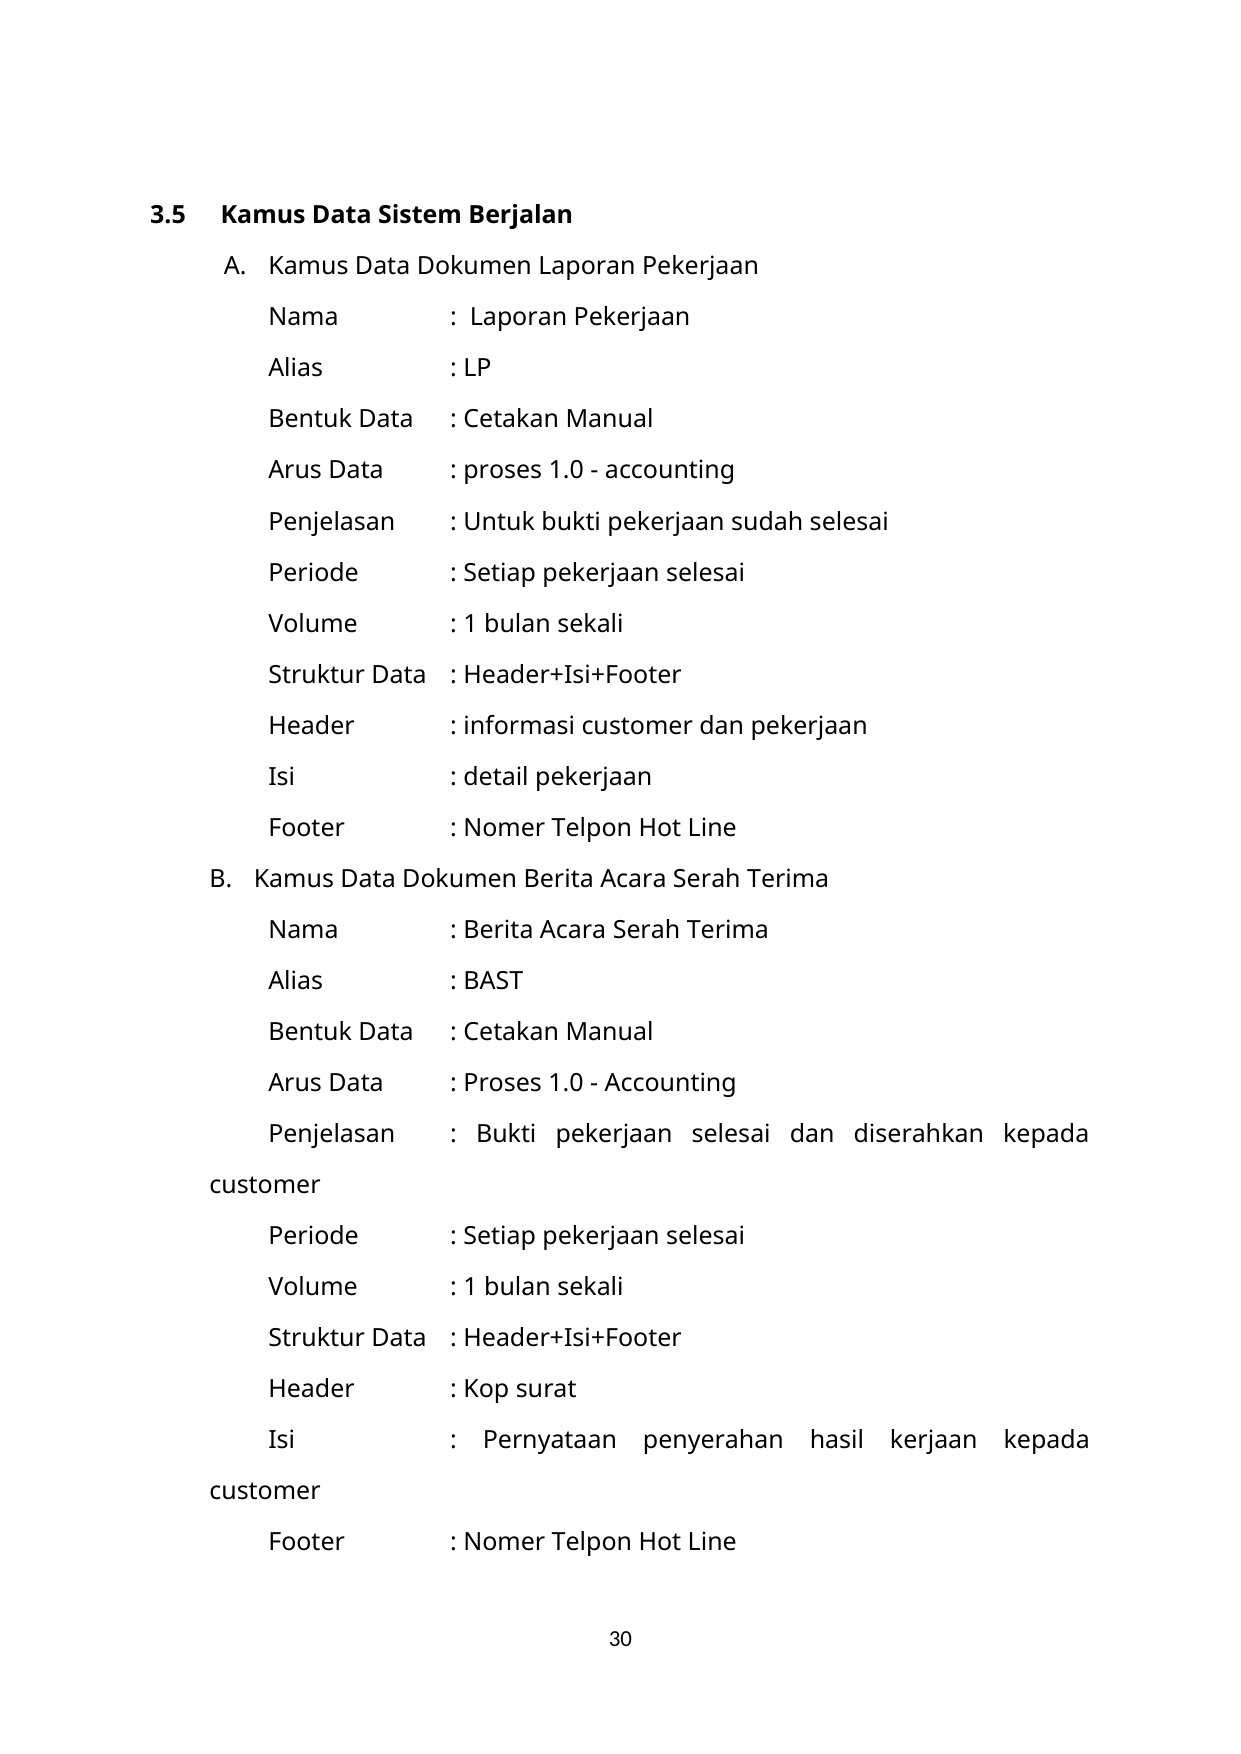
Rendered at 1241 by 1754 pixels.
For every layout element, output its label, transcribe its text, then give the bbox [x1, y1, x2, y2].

list Kamus Data Sistem Berjalan [150, 197, 1090, 231]
text Bentuk Data : Cetakan Manual [209, 401, 1090, 435]
text Struktur Data : Header+Isi+Footer [209, 1320, 1090, 1354]
text Isi : Pernyataan penyerahan hasil kerjaan kepada customer [209, 1422, 1090, 1507]
text Struktur Data : Header+Isi+Footer [209, 656, 1090, 690]
text Periode : Setiap pekerjaan selesai [209, 554, 1090, 588]
text Isi : detail pekerjaan [209, 758, 1090, 792]
text Nama : Laporan Pekerjaan [209, 299, 1090, 333]
text Footer : Nomer Telpon Hot Line [209, 1524, 1090, 1558]
text Periode : Setiap pekerjaan selesai [209, 1218, 1090, 1252]
text Arus Data : Proses 1.0 - Accounting [209, 1064, 1090, 1099]
text Alias : BAST [209, 962, 1090, 997]
list Kamus Data Dokumen Berita Acara Serah Terima [209, 860, 1090, 894]
text Penjelasan : Untuk bukti pekerjaan sudah selesai [209, 503, 1090, 537]
text Nama : Berita Acara Serah Terima [209, 911, 1090, 946]
text Penjelasan : Bukti pekerjaan selesai dan diserahkan kepada customer [209, 1116, 1090, 1201]
text Footer : Nomer Telpon Hot Line [209, 809, 1090, 843]
text Arus Data : proses 1.0 - accounting [209, 452, 1090, 486]
text Volume : 1 bulan sekali [209, 1269, 1090, 1303]
text Header : Kop surat [209, 1371, 1090, 1405]
text Alias : LP [209, 350, 1090, 384]
text Volume : 1 bulan sekali [209, 605, 1090, 639]
text Header : informasi customer dan pekerjaan [209, 707, 1090, 741]
list Kamus Data Dokumen Laporan Pekerjaan [224, 248, 1090, 282]
text Bentuk Data : Cetakan Manual [209, 1013, 1090, 1048]
